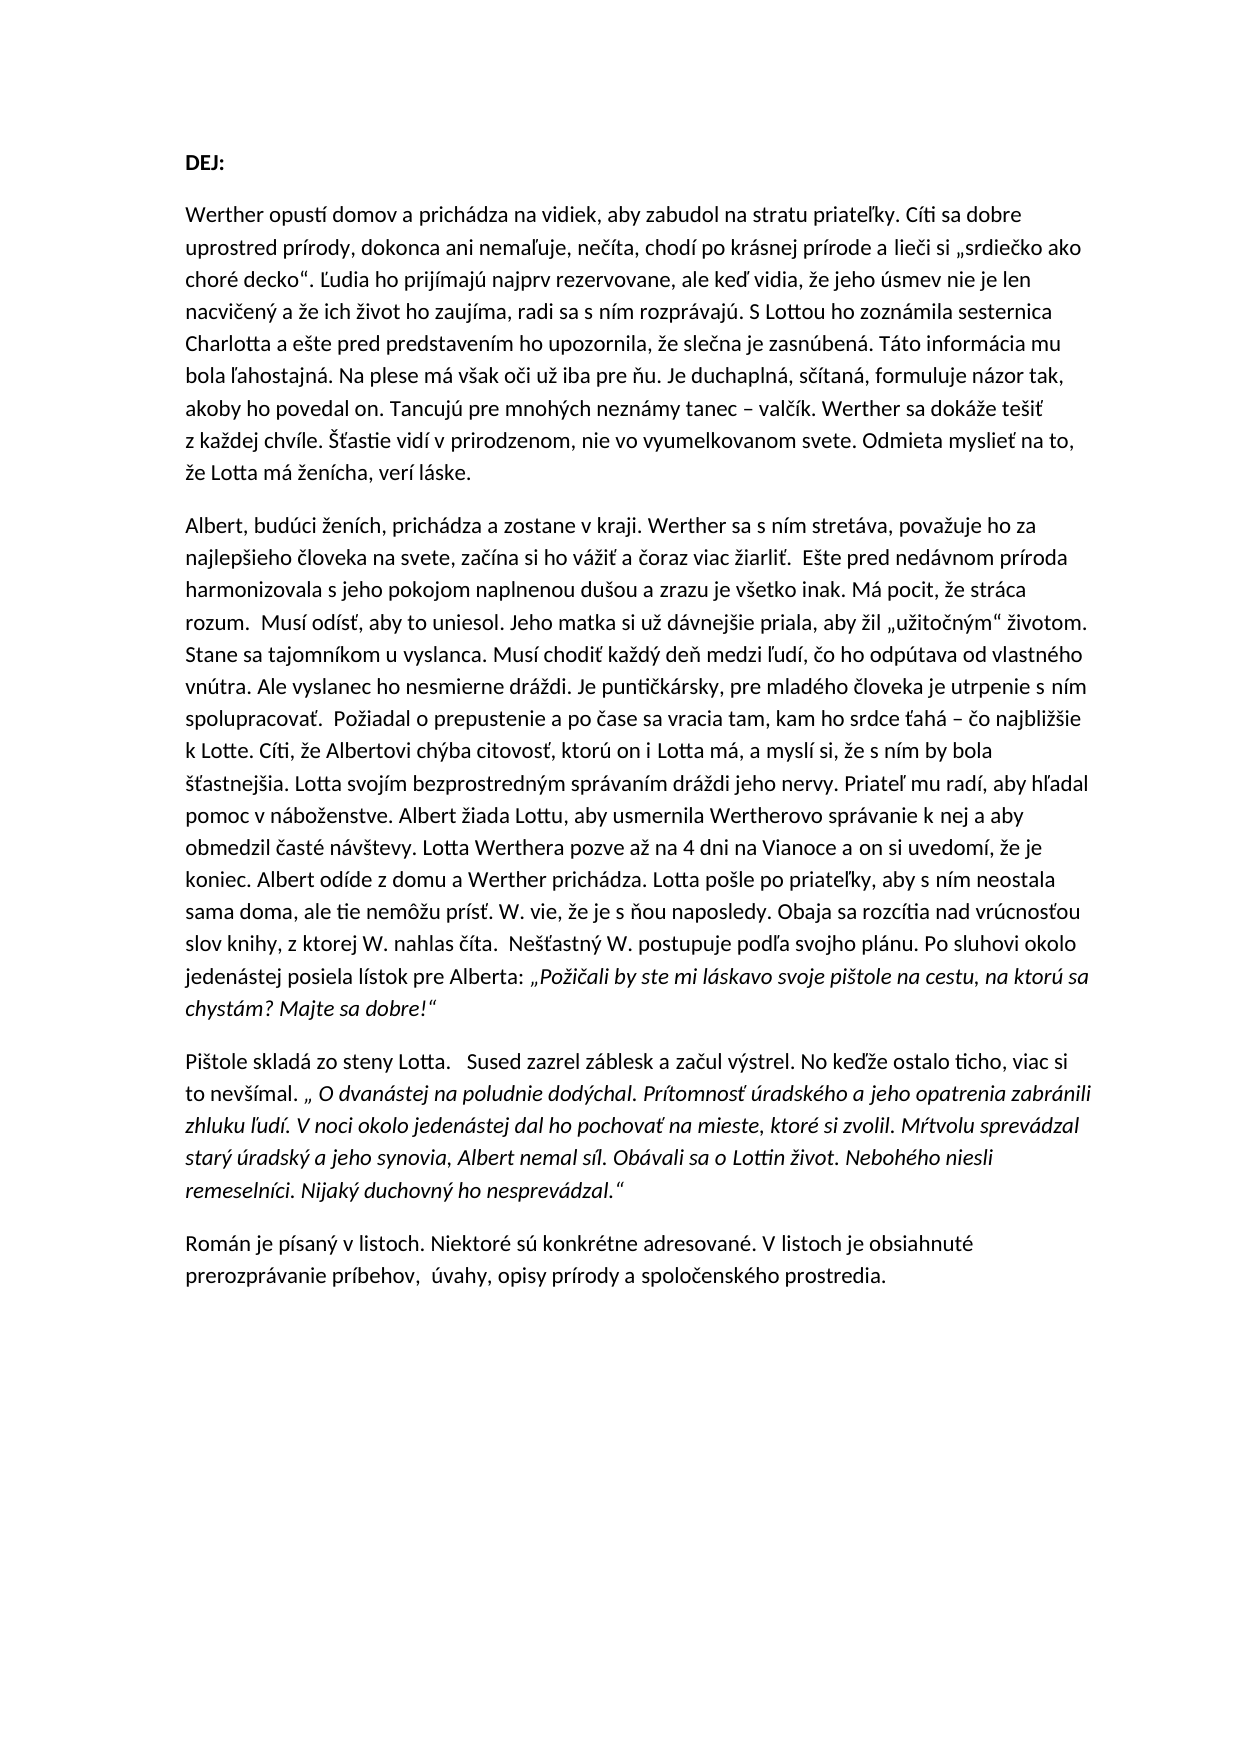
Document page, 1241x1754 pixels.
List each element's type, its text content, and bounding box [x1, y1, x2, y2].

text Werther opustí domov a prichádza na vidiek, aby zabudol na stratu priateľky. Cíti sa dobre uprostred prírody, dokonca ani nemaľuje, nečíta, chodí po krásnej prírode a lieči si „srdiečko ako choré decko“. Ľudia ho prijímajú najprv rezervovane, ale keď vidia, že jeho úsmev nie je len nacvičený a že ich život ho zaujíma, radi sa s ním rozprávajú. S Lottou ho zoznámila sesternica Charlotta a ešte pred predstavením ho upozornila, že slečna je zasnúbená. Táto informácia mu bola ľahostajná. Na plese má však oči už iba pre ňu. Je duchaplná, sčítaná, formuluje názor tak, akoby ho povedal on. Tancujú pre mnohých neznámy tanec – valčík. Werther sa dokáže tešiť z každej chvíle. Šťastie vidí v prirodzenom, nie vo vyumelkovanom svete. Odmieta myslieť na to, že Lotta má ženícha, verí láske. [185, 201, 1093, 486]
text DEJ: [185, 148, 1093, 176]
text Pištole skladá zo steny Lotta. Sused zazrel záblesk a začul výstrel. No keďže ostalo ticho, viac si to nevšímal. „ O dvanástej na poludnie dodýchal. Prítomnosť úradského a jeho opatrenia zabránili zhluku ľudí. V noci okolo jedenástej dal ho pochovať na mieste, ktoré si zvolil. Mŕtvolu sprevádzal starý úradský a jeho synovia, Albert nemal síl. Obávali sa o Lottin život. Nebohého niesli remeselníci. Nijaký duchovný ho nesprevádzal.“ [185, 1047, 1093, 1204]
text Albert, budúci ženích, prichádza a zostane v kraji. Werther sa s ním stretáva, považuje ho za najlepšieho človeka na svete, začína si ho vážiť a čoraz viac žiarliť. Ešte pred nedávnom príroda harmonizovala s jeho pokojom naplnenou dušou a zrazu je všetko inak. Má pocit, že stráca rozum. Musí odísť, aby to uniesol. Jeho matka si už dávnejšie priala, aby žil „užitočným“ životom. Stane sa tajomníkom u vyslanca. Musí chodiť každý deň medzi ľudí, čo ho odpútava od vlastného vnútra. Ale vyslanec ho nesmierne dráždi. Je puntičkársky, pre mladého človeka je utrpenie s ním spolupracovať. Požiadal o prepustenie a po čase sa vracia tam, kam ho srdce ťahá – čo najbližšie k Lotte. Cíti, že Albertovi chýba citovosť, ktorú on i Lotta má, a myslí si, že s ním by bola šťastnejšia. Lotta svojím bezprostredným správaním dráždi jeho nervy. Priateľ mu radí, aby hľadal pomoc v náboženstve. Albert žiada Lottu, aby usmernila Wertherovo správanie k nej a aby obmedzil časté návštevy. Lotta Werthera pozve až na 4 dni na Vianoce a on si uvedomí, že je koniec. Albert odíde z domu a Werther prichádza. Lotta pošle po priateľky, aby s ním neostala sama doma, ale tie nemôžu prísť. W. vie, že je s ňou naposledy. Obaja sa rozcítia nad vrúcnosťou slov knihy, z ktorej W. nahlas číta. Nešťastný W. postupuje podľa svojho plánu. Po sluhovi okolo jedenástej posiela lístok pre Alberta: „Požičali by ste mi láskavo svoje pištole na cestu, na ktorú sa chystám? Majte sa dobre!“ [185, 511, 1093, 1022]
text Román je písaný v listoch. Niektoré sú konkrétne adresované. V listoch je obsiahnuté prerozprávanie príbehov, úvahy, opisy prírody a spoločenského prostredia. [185, 1229, 1093, 1289]
